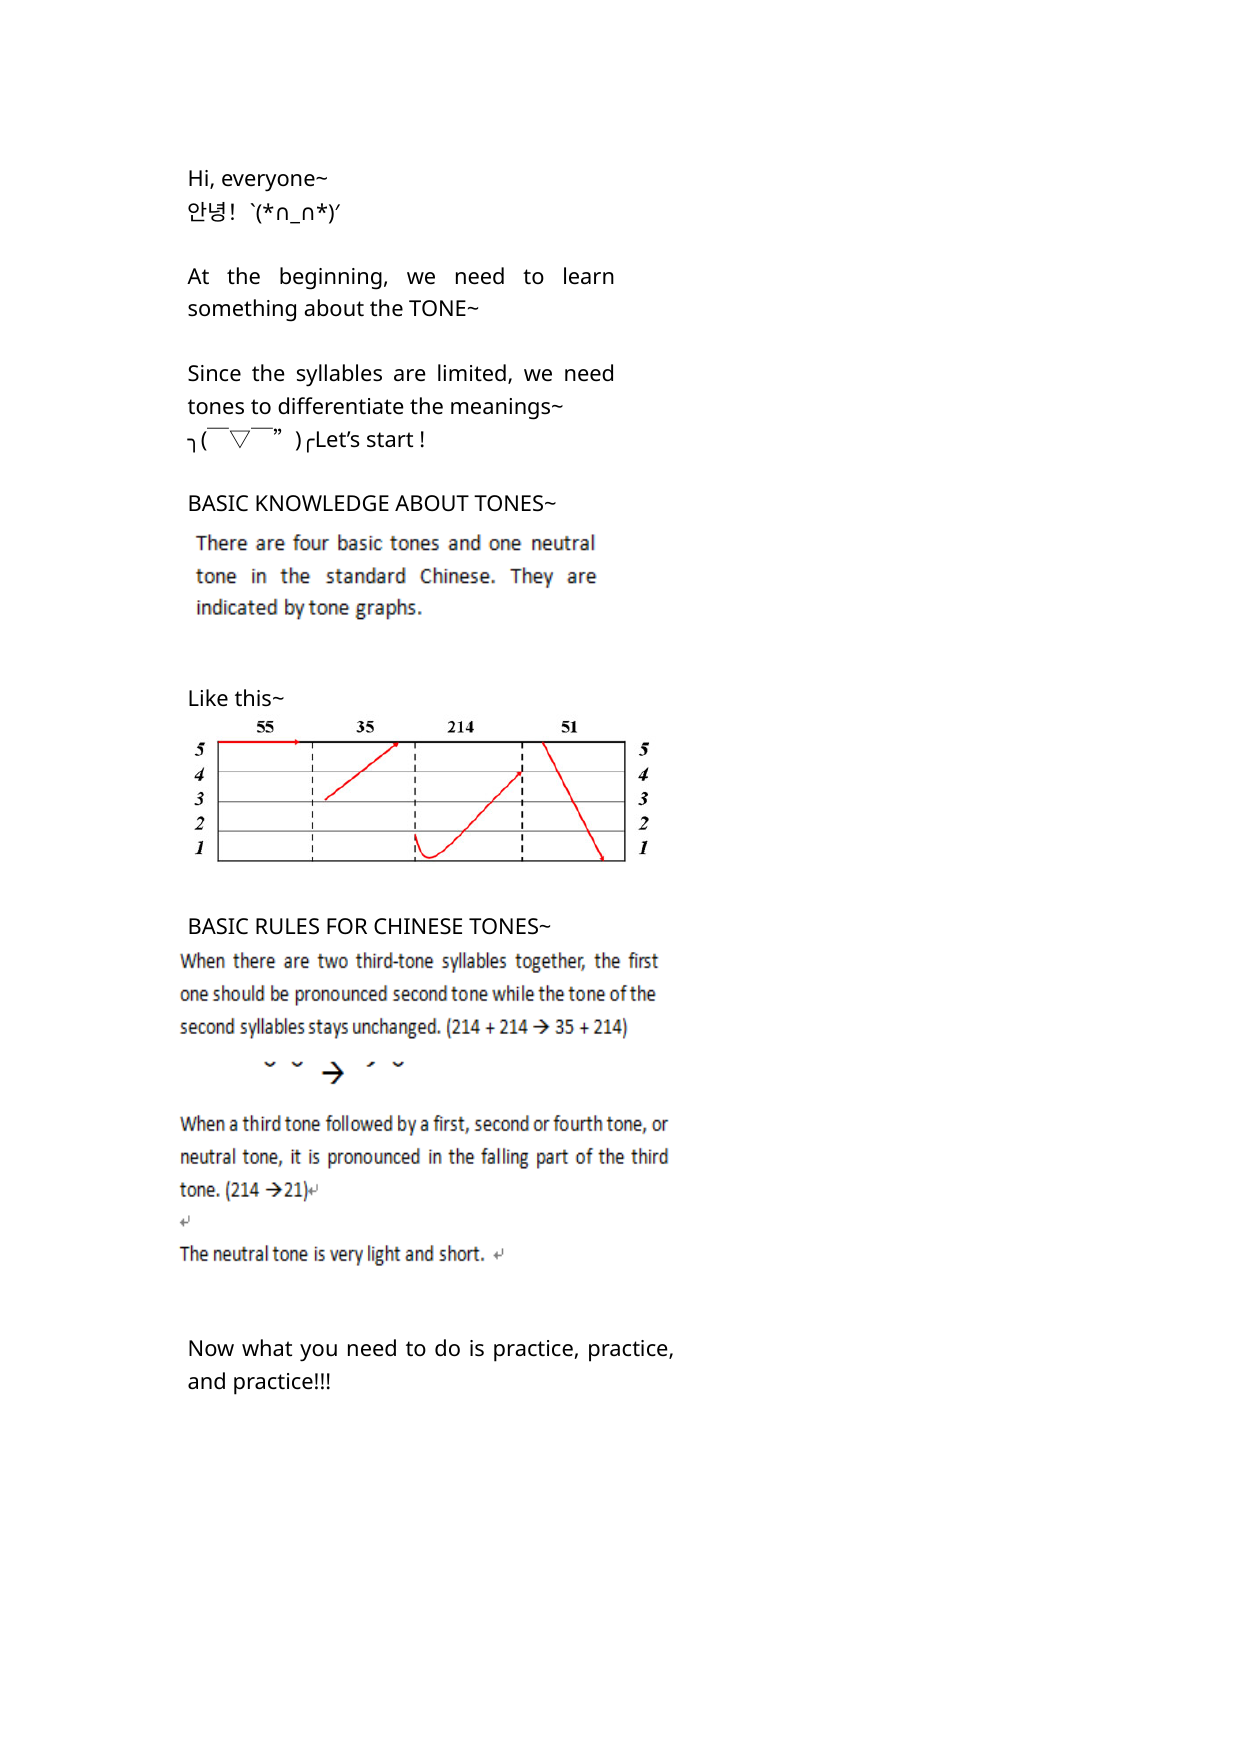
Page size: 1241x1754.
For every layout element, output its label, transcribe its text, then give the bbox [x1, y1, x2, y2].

text Since the syllables are limited, we need tones to differentiate the meanings~ [187, 357, 616, 422]
picture [172, 942, 676, 1280]
picture [187, 519, 611, 651]
text BASIC RULES FOR CHINESE TONES~ [187, 909, 719, 942]
text ╮(￣▽￣”)╭Let’s start ! [187, 422, 616, 454]
text Now what you need to do is practice, practice, and practice!!! [187, 1332, 675, 1397]
text At the beginning, we need to learn something about the TONE~ [187, 259, 616, 324]
picture [187, 714, 657, 869]
text BASIC KNOWLEDGE ABOUT TONES~ [187, 487, 719, 519]
text Like this~ [187, 682, 719, 714]
text Hi, everyone~ [187, 162, 719, 194]
text 안녕！`(*∩_∩*)′ [187, 194, 719, 227]
